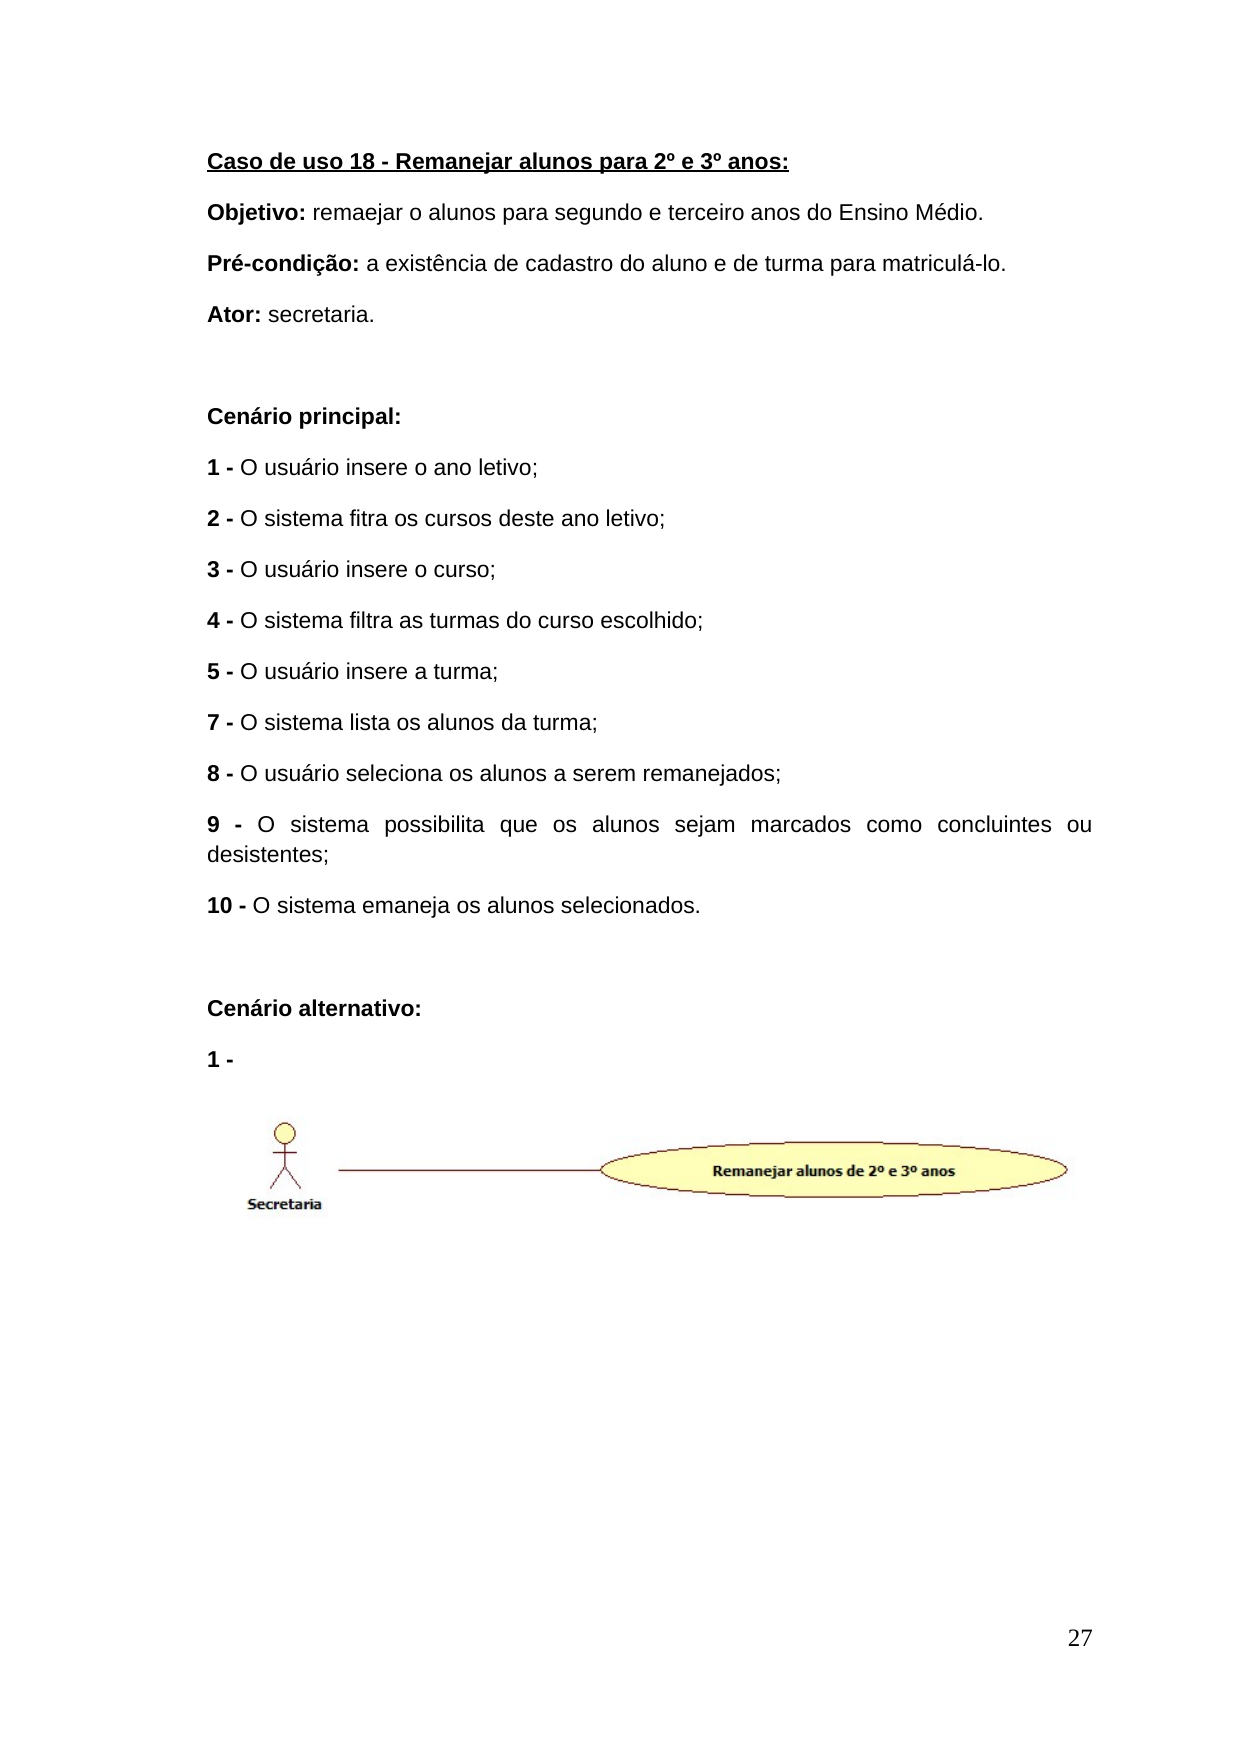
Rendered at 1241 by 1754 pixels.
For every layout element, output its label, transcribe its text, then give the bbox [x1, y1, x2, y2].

text Cenário alternativo: [207, 994, 1092, 1021]
text Caso de uso 18 - Remanejar alunos para 2º e 3º anos: [207, 148, 1092, 174]
picture [206, 1096, 1093, 1245]
text Ator: secretaria. [207, 301, 1092, 327]
text 2 - O sistema fitra os cursos deste ano letivo; [207, 505, 1092, 531]
text Cenário principal: [207, 403, 1092, 429]
text 9 - O sistema possibilita que os alunos sejam marcados como concluintes ou desistentes; [207, 811, 1092, 868]
text 5 - O usuário insere a turma; [207, 658, 1092, 684]
text Objetivo: remaejar o alunos para segundo e terceiro anos do Ensino Médio. [207, 199, 1092, 225]
text 3 - O usuário insere o curso; [207, 556, 1092, 582]
text Pré-condição: a existência de cadastro do aluno e de turma para matriculá-lo. [207, 250, 1092, 276]
text 10 - O sistema emaneja os alunos selecionados. [207, 892, 1092, 919]
text 7 - O sistema lista os alunos da turma; [207, 709, 1092, 736]
text 4 - O sistema filtra as turmas do curso escolhido; [207, 607, 1092, 633]
text 1 - O usuário insere o ano letivo; [207, 454, 1092, 480]
text 1 - [207, 1046, 1092, 1072]
text 8 - O usuário seleciona os alunos a serem remanejados; [207, 760, 1092, 787]
